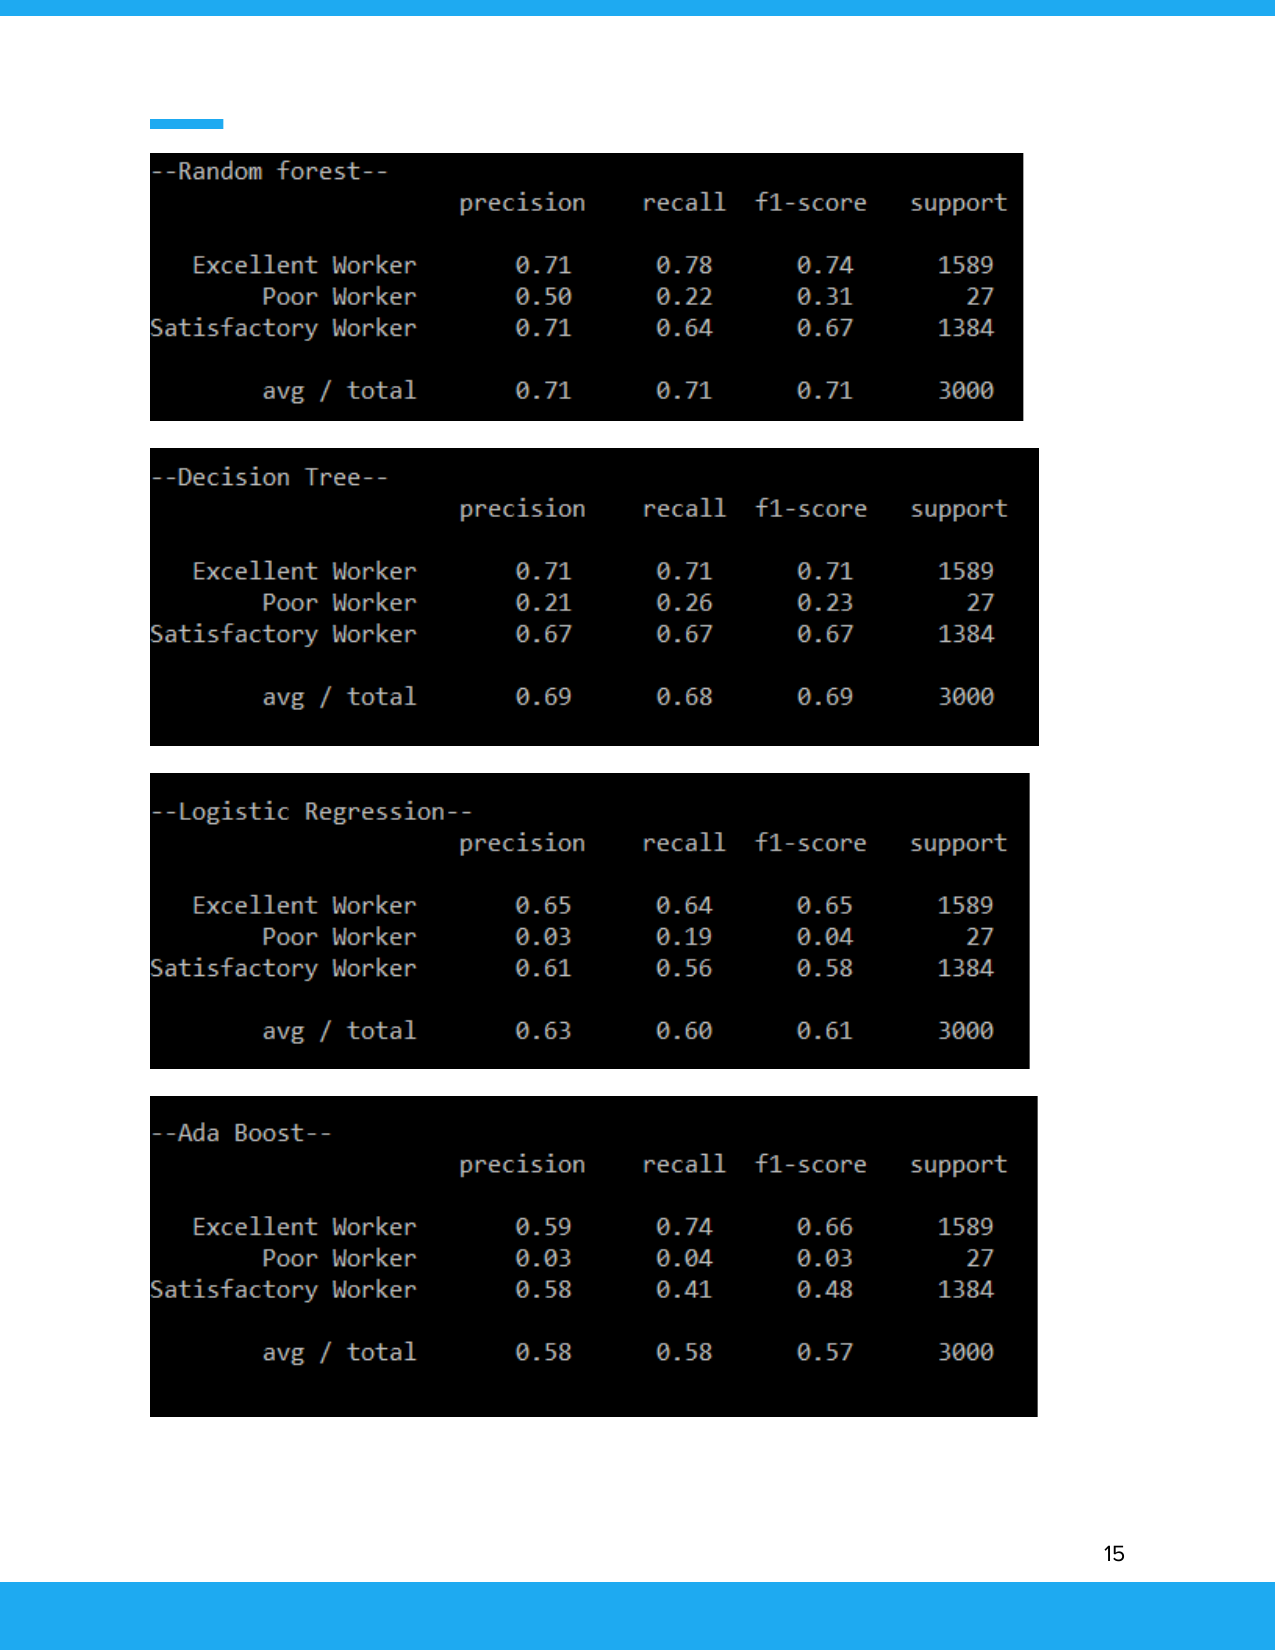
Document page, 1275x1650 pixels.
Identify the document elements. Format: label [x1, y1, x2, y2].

picture [150, 448, 1039, 746]
picture [0, 1582, 1275, 1650]
picture [150, 153, 1024, 421]
picture [150, 1096, 1038, 1417]
picture [150, 119, 224, 129]
picture [0, 0, 1275, 16]
picture [150, 773, 1030, 1069]
